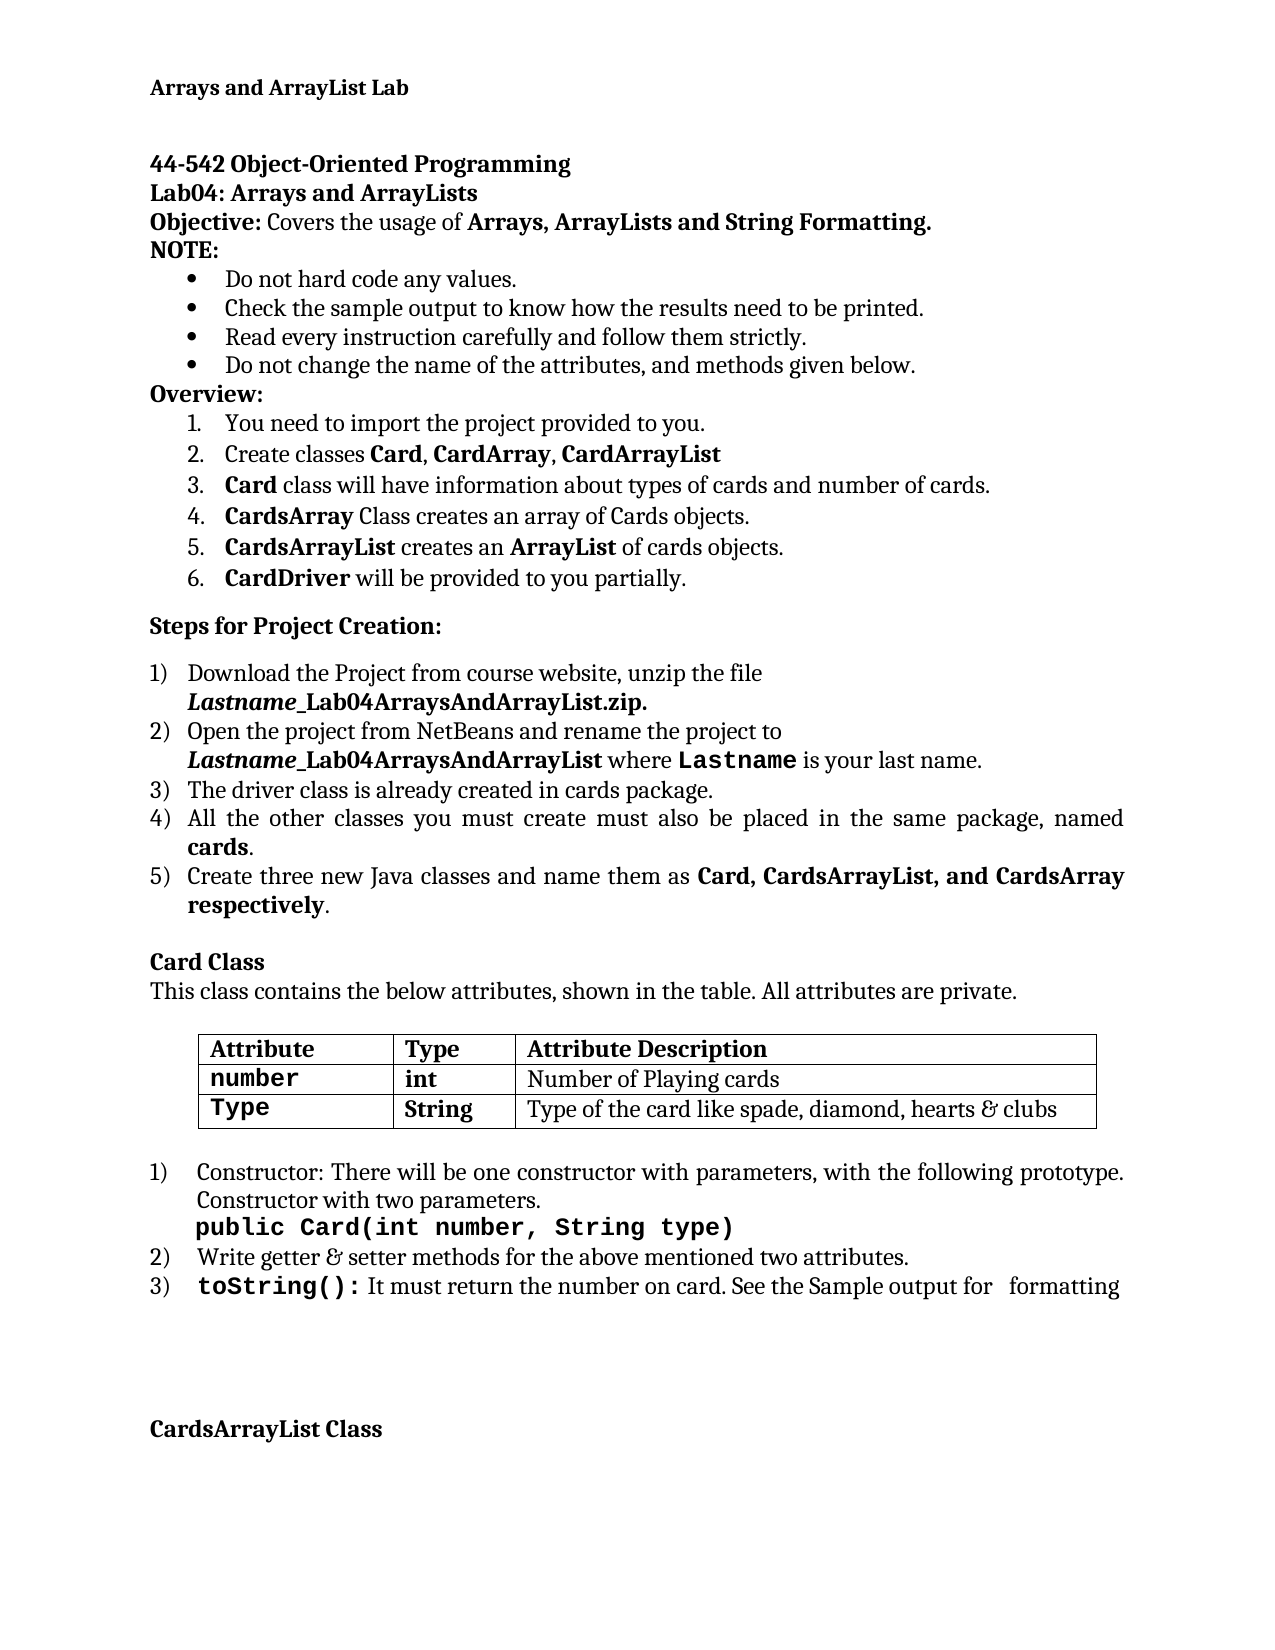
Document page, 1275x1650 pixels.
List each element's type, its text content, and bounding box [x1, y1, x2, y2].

list Create three new Java classes and name them as Card, CardsArrayList, and CardsArray respectively. [150, 862, 1125, 919]
list Read every instruction carefully and follow them strictly. [187, 322, 1125, 351]
text Overview: [150, 380, 1125, 409]
list Write getter & setter methods for the above mentioned two attributes. [150, 1243, 1125, 1272]
text Steps for Project Creation: [150, 612, 1125, 640]
text Card Class [150, 948, 1125, 977]
list Download the Project from course website, unzip the file Lastname_Lab04ArraysAndArrayList.zip. [150, 659, 1125, 717]
list Do not change the name of the attributes, and methods given below. [187, 351, 1125, 380]
table_cell String [394, 1095, 515, 1128]
table_cell Type of the card like spade, diamond, hearts & clubs [516, 1095, 1096, 1128]
list Card class will have information about types of cards and number of cards. [187, 471, 1125, 499]
list toString(): It must return the number on card. See the Sample output for formatting [150, 1272, 1125, 1302]
text Lab04: Arrays and ArrayLists [150, 179, 1125, 207]
text NOTE: [150, 236, 1125, 265]
table_cell Number of Playing cards [516, 1065, 1096, 1094]
list CardsArrayList creates an ArrayList of cards objects. [187, 533, 1125, 562]
list Do not hard code any values. [187, 265, 1125, 294]
text 44-542 Object-Oriented Programming [150, 150, 1125, 179]
list CardsArray Class creates an array of Cards objects. [187, 502, 1125, 531]
text This class contains the below attributes, shown in the table. All attributes are private. [150, 977, 1125, 1006]
list CardDriver will be provided to you partially. [187, 564, 1125, 593]
text public Card(int number, String type) [150, 1215, 1125, 1243]
table_cell int [394, 1065, 515, 1094]
table_cell number [199, 1065, 393, 1094]
table_header Attribute [199, 1035, 393, 1064]
table_cell Type [199, 1095, 393, 1128]
text CardsArrayList Class [150, 1415, 1125, 1444]
list Open the project from NetBeans and rename the project to Lastname_Lab04ArraysAndArrayList where Lastname is your last name. [150, 717, 1125, 776]
list Constructor: There will be one constructor with parameters, with the following prototype. Constructor with two parameters. [150, 1157, 1125, 1215]
text Objective: Covers the usage of Arrays, ArrayLists and String Formatting. [150, 207, 1125, 236]
list You need to import the project provided to you. [187, 409, 1125, 437]
table_header Attribute Description [516, 1035, 1096, 1064]
list The driver class is already created in cards package. [150, 776, 1125, 804]
list Check the sample output to know how the results need to be printed. [187, 294, 1125, 322]
list All the other classes you must create must also be placed in the same package, named cards. [150, 804, 1125, 862]
list Create classes Card, CardArray, CardArrayList [187, 440, 1125, 468]
table_header Type [394, 1035, 515, 1064]
